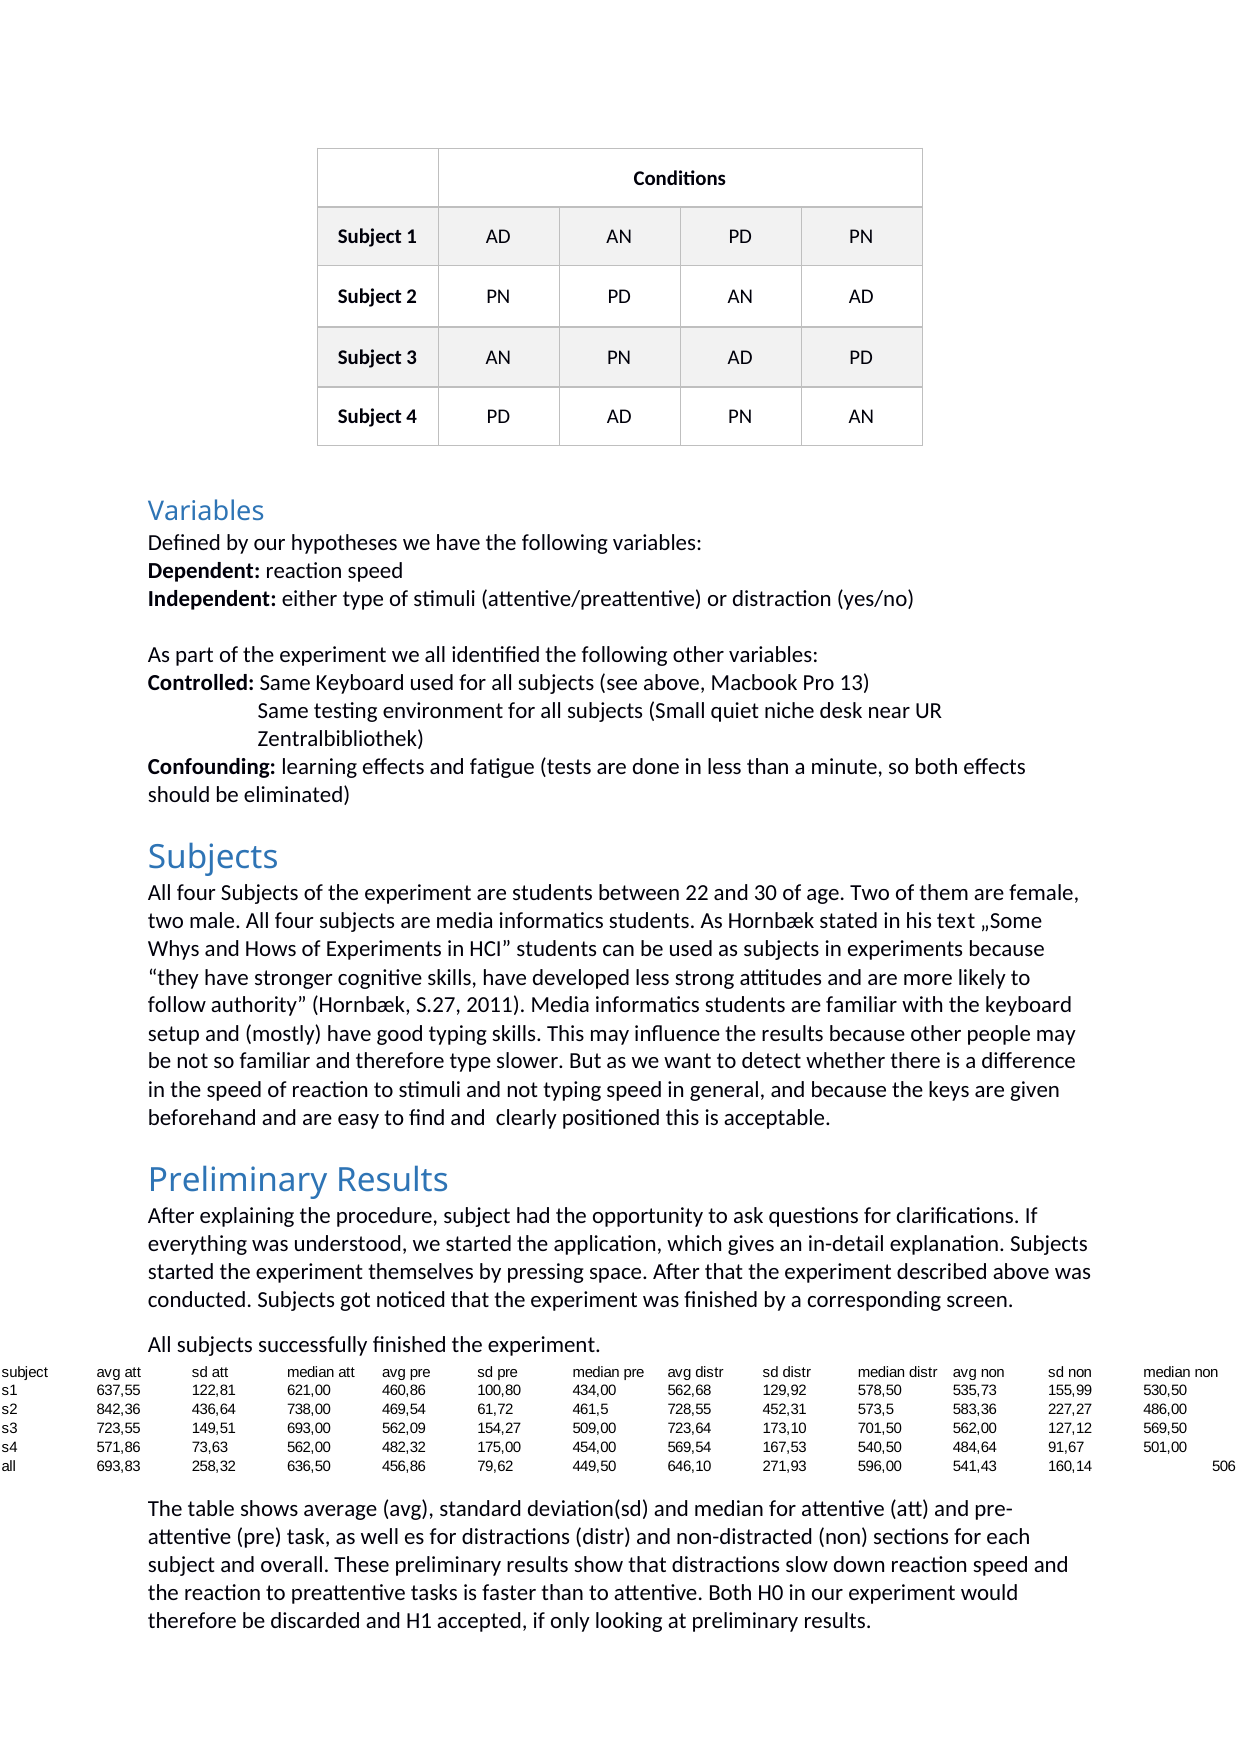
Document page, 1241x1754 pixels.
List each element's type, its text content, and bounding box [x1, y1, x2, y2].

text Confounding: learning effects and fatigue (tests are done in less than a minute, so both effects should be eliminated) [148, 752, 1093, 808]
table_cell AN [802, 388, 922, 445]
text Controlled: Same Keyboard used for all subjects (see above, Macbook Pro 13) [148, 668, 1093, 696]
table_cell PD [439, 388, 559, 445]
subtitle Subjects [148, 833, 1093, 878]
table_cell AD [560, 388, 680, 445]
table_header Conditions [439, 149, 922, 206]
text All four Subjects of the experiment are students between 22 and 30 of age. Two of them are female, two male. All four subjects are media informatics students. As Hornbæk stated in his text „Some Whys and Hows of Experiments in HCI” students can be used as subjects in experiments because “they have stronger cognitive skills, have developed less strong attitudes and are more likely to follow authority” (Hornbæk, S.27, 2011). Media informatics students are familiar with the keyboard setup and (mostly) have good typing skills. This may influence the results because other people may be not so familiar and therefore type slower. But as we want to detect whether there is a difference in the speed of reaction to stimuli and not typing speed in general, and because the keys are given beforehand and are easy to find and clearly positioned this is acceptable. [148, 878, 1093, 1131]
table_cell AD [681, 328, 801, 386]
table_cell AN [681, 266, 801, 326]
subtitle Preliminary Results [148, 1156, 1093, 1201]
table_cell PD [802, 328, 922, 386]
text Dependent: reaction speed [148, 556, 1093, 584]
text Same testing environment for all subjects (Small quiet niche desk near UR Zentralbibliothek) [148, 696, 1093, 752]
table_cell PD [560, 266, 680, 326]
table_cell PN [439, 266, 559, 326]
text Defined by our hypotheses we have the following variables: [148, 528, 1093, 556]
text Independent: either type of stimuli (attentive/preattentive) or distraction (yes/no) [148, 584, 1093, 612]
text After explaining the procedure, subject had the opportunity to ask questions for clarifications. If everything was understood, we started the application, which gives an in-detail explanation. Subjects started the experiment themselves by pressing space. After that the experiment described above was conducted. Subjects got noticed that the experiment was finished by a corresponding screen. [148, 1201, 1093, 1313]
table_cell Subject 2 [318, 266, 438, 326]
table_header [318, 149, 438, 206]
table_cell PD [681, 208, 801, 265]
text As part of the experiment we all identified the following other variables: [148, 640, 1093, 668]
text All subjects successfully finished the experiment. [148, 1330, 1093, 1358]
subtitle Variables [148, 491, 1093, 528]
table_cell PN [802, 208, 922, 265]
table_cell Subject 4 [318, 388, 438, 445]
table_cell AN [560, 208, 680, 265]
table_cell AN [439, 328, 559, 386]
table_cell Subject 3 [318, 328, 438, 386]
table_cell Subject 1 [318, 208, 438, 265]
table_cell AD [439, 208, 559, 265]
text The table shows average (avg), standard deviation(sd) and median for attentive (att) and pre-attentive (pre) task, as well es for distractions (distr) and non-distracted (non) sections for each subject and overall. These preliminary results show that distractions slow down reaction speed and the reaction to preattentive tasks is faster than to attentive. Both H0 in our experiment would therefore be discarded and H1 accepted, if only looking at preliminary results. [148, 1374, 1093, 1634]
table_cell AD [802, 266, 922, 326]
table_cell PN [681, 388, 801, 445]
table_cell PN [560, 328, 680, 386]
